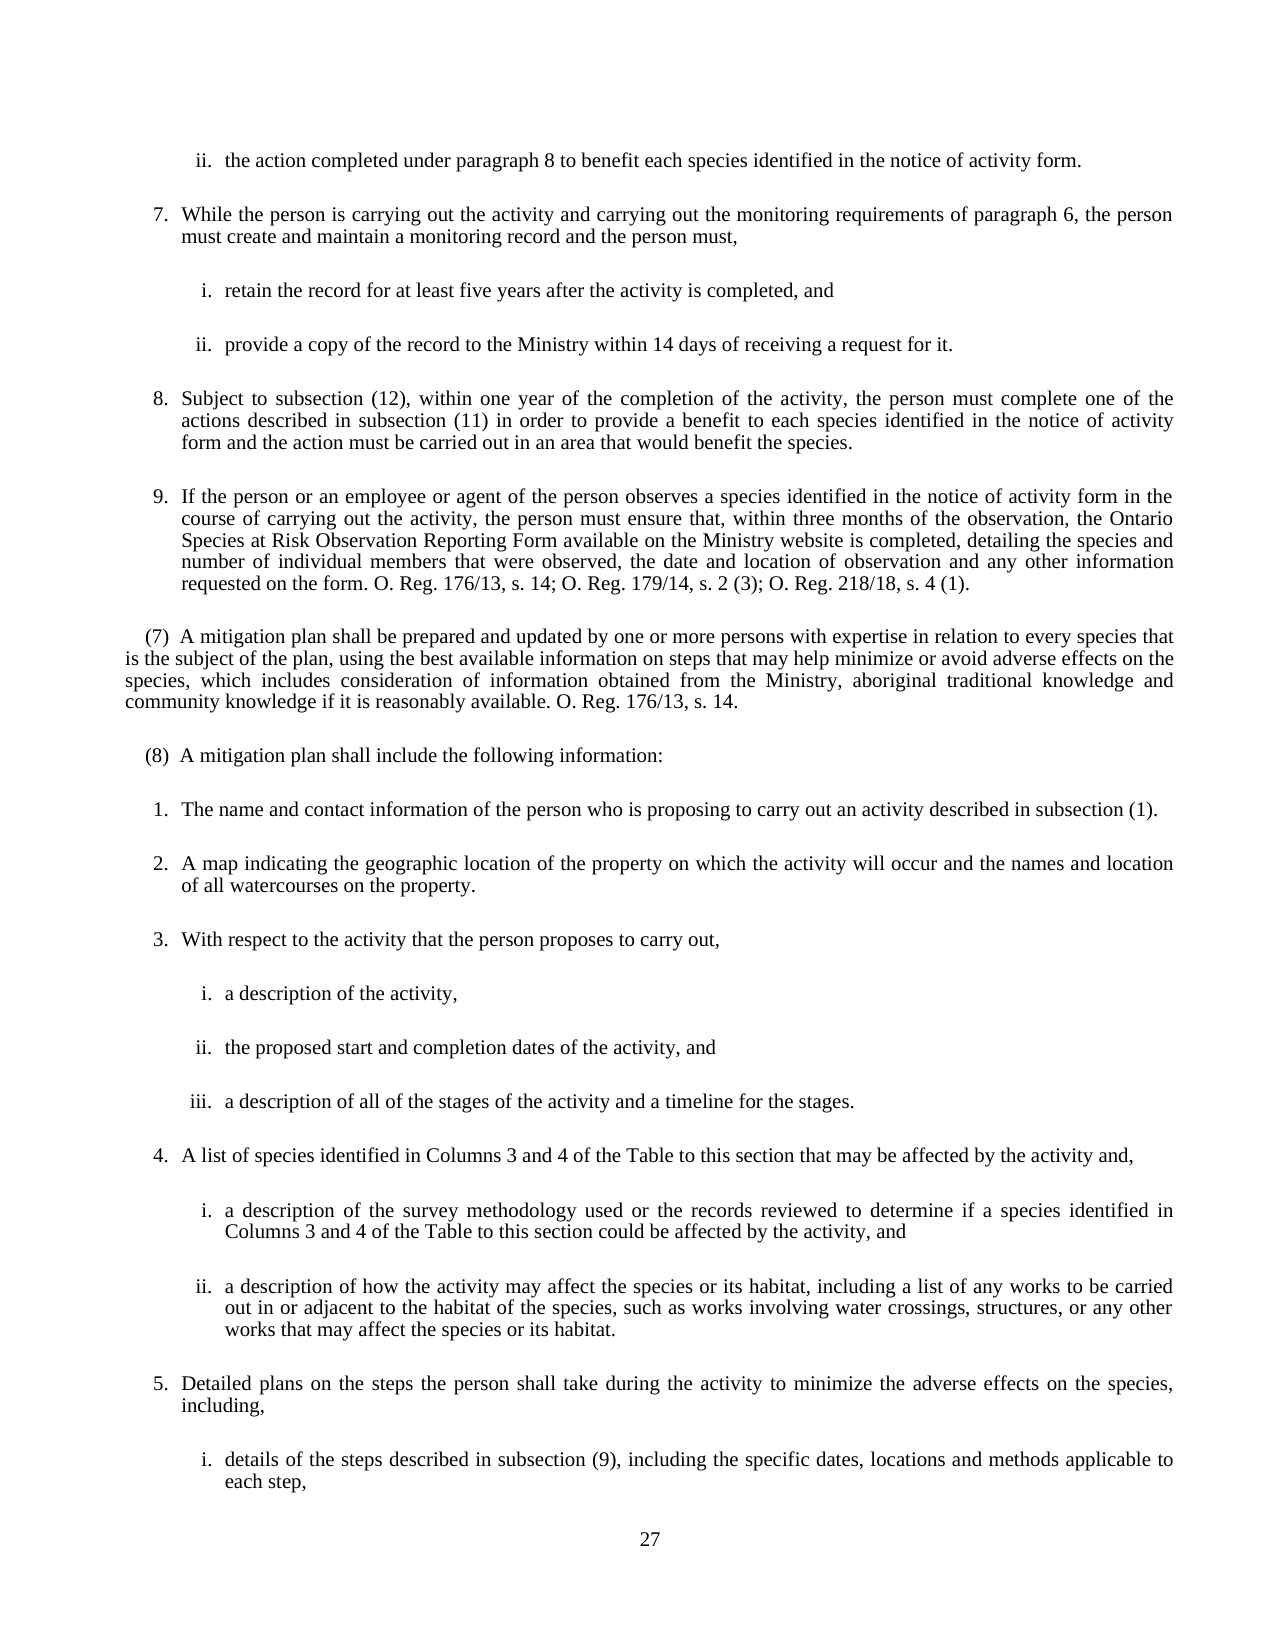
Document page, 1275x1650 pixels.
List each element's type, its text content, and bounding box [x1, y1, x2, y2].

text ii. the action completed under paragraph 8 to benefit each species identified in the notice of activity form. [125, 150, 1175, 172]
text ii. the proposed start and completion dates of the activity, and [125, 1037, 1175, 1059]
text ii. provide a copy of the record to the Ministry within 14 days of receiving a request for it. [125, 334, 1175, 356]
text 1. The name and contact information of the person who is proposing to carry out an activity described in subsection (1). [125, 799, 1175, 821]
text i. a description of the activity, [125, 983, 1175, 1005]
text 8. Subject to subsection (12), within one year of the completion of the activity, the person must complete one of the actions described in subsection (11) in order to provide a benefit to each species identified in the notice of activity form and the action must be carried out in an area that would benefit the species. [125, 388, 1175, 454]
text (7) A mitigation plan shall be prepared and updated by one or more persons with expertise in relation to every species that is the subject of the plan, using the best available information on steps that may help minimize or avoid adverse effects on the species, which includes consideration of information obtained from the Ministry, aboriginal traditional knowledge and community knowledge if it is reasonably available. O. Reg. 176/13, s. 14. [125, 626, 1175, 713]
text i. retain the record for at least five years after the activity is completed, and [125, 280, 1175, 302]
text ii. a description of how the activity may affect the species or its habitat, including a list of any works to be carried out in or adjacent to the habitat of the species, such as works involving water crossings, structures, or any other works that may affect the species or its habitat. [125, 1276, 1175, 1341]
text 2. A map indicating the geographic location of the property on which the activity will occur and the names and location of all watercourses on the property. [125, 853, 1175, 896]
text 5. Detailed plans on the steps the person shall take during the activity to minimize the adverse effects on the species, including, [125, 1373, 1175, 1417]
text 4. A list of species identified in Columns 3 and 4 of the Table to this section that may be affected by the activity and, [125, 1146, 1175, 1167]
text 9. If the person or an employee or agent of the person observes a species identified in the notice of activity form in the course of carrying out the activity, the person must ensure that, within three months of the observation, the Ontario Species at Risk Observation Reporting Form available on the Ministry website is completed, detailing the species and number of individual members that were observed, the date and location of observation and any other information requested on the form. O. Reg. 176/13, s. 14; O. Reg. 179/14, s. 2 (3); O. Reg. 218/18, s. 4 (1). [125, 486, 1175, 595]
text 3. With respect to the activity that the person proposes to carry out, [125, 929, 1175, 951]
text 7. While the person is carrying out the activity and carrying out the monitoring requirements of paragraph 6, the person must create and maintain a monitoring record and the person must, [125, 204, 1175, 248]
text (8) A mitigation plan shall include the following information: [125, 744, 1175, 766]
text i. a description of the survey methodology used or the records reviewed to determine if a species identified in Columns 3 and 4 of the Table to this section could be affected by the activity, and [125, 1200, 1175, 1243]
text i. details of the steps described in subsection (9), including the specific dates, locations and methods applicable to each step, [125, 1449, 1175, 1493]
text iii. a description of all of the stages of the activity and a timeline for the stages. [125, 1091, 1175, 1113]
